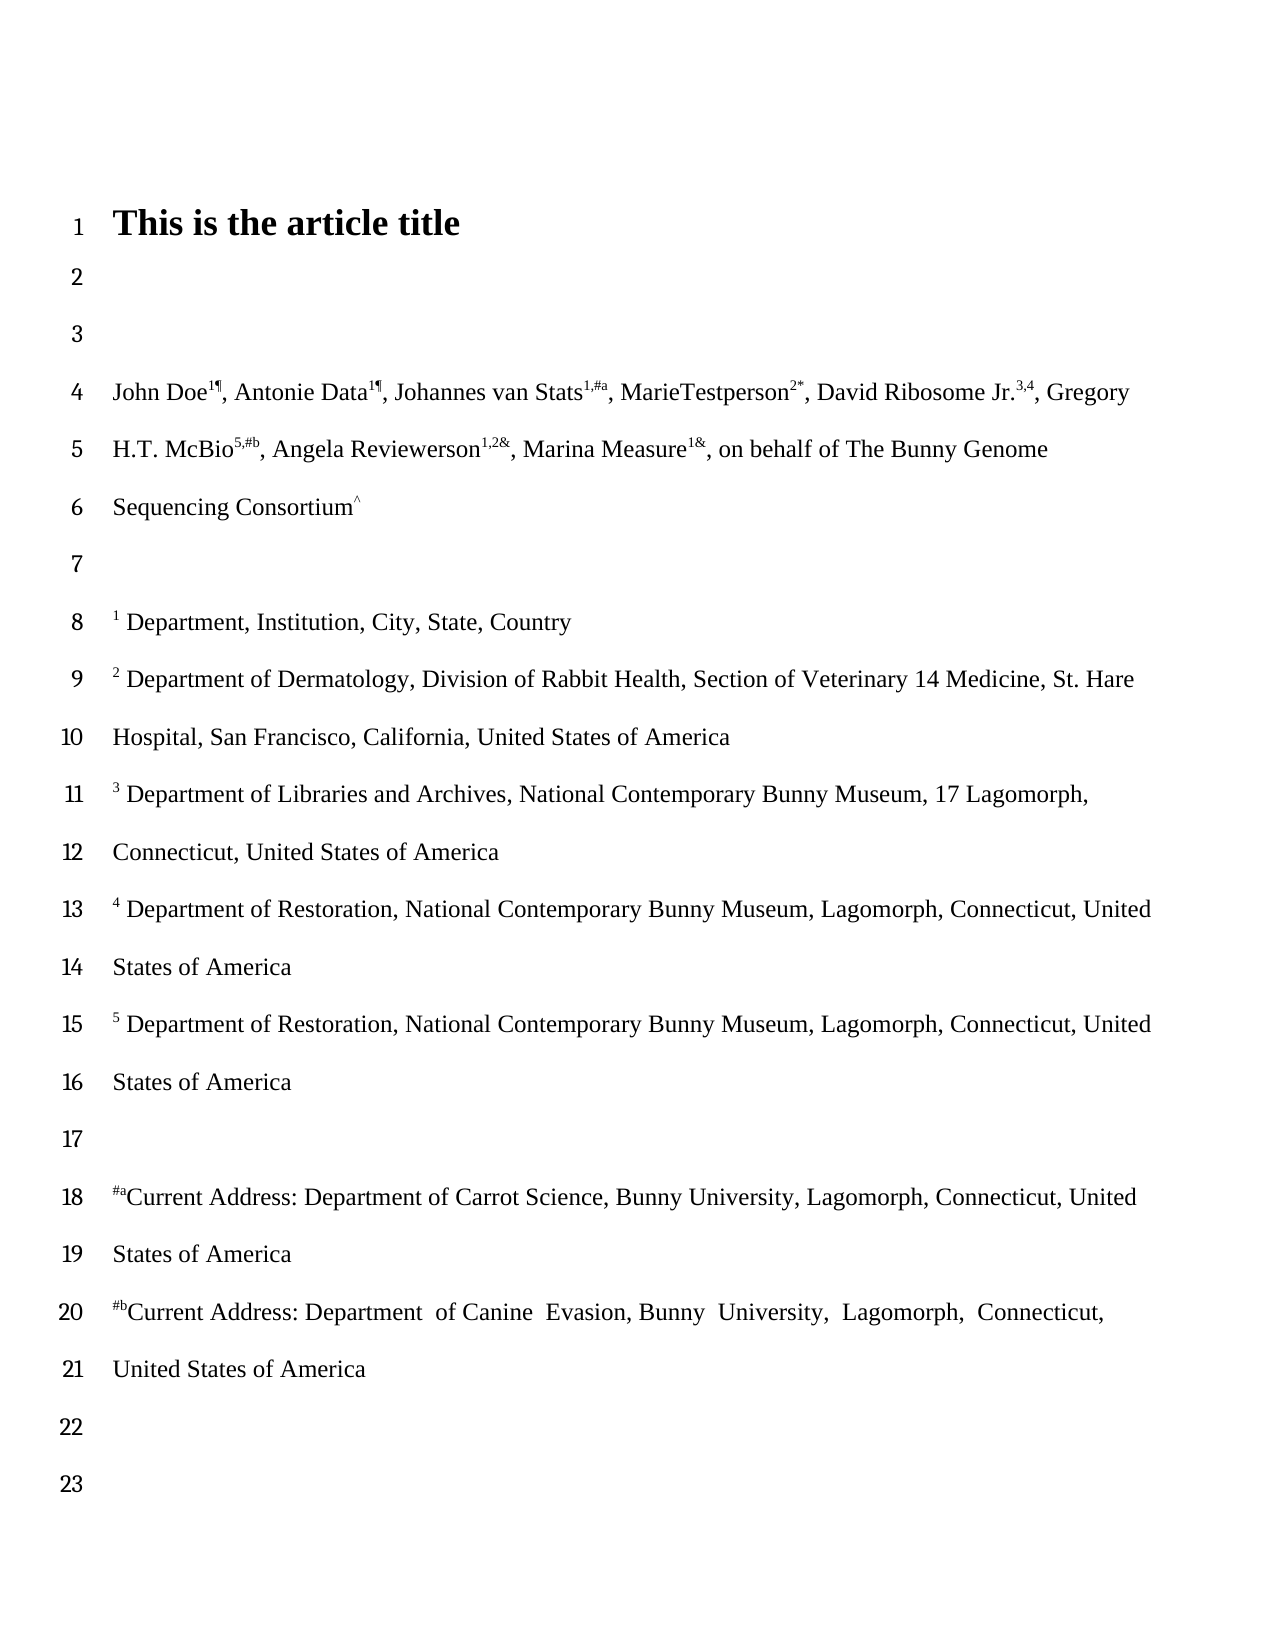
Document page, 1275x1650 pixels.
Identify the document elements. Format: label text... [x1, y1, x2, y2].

subtitle This is the article title [112, 200, 1162, 243]
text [112, 262, 1162, 1498]
